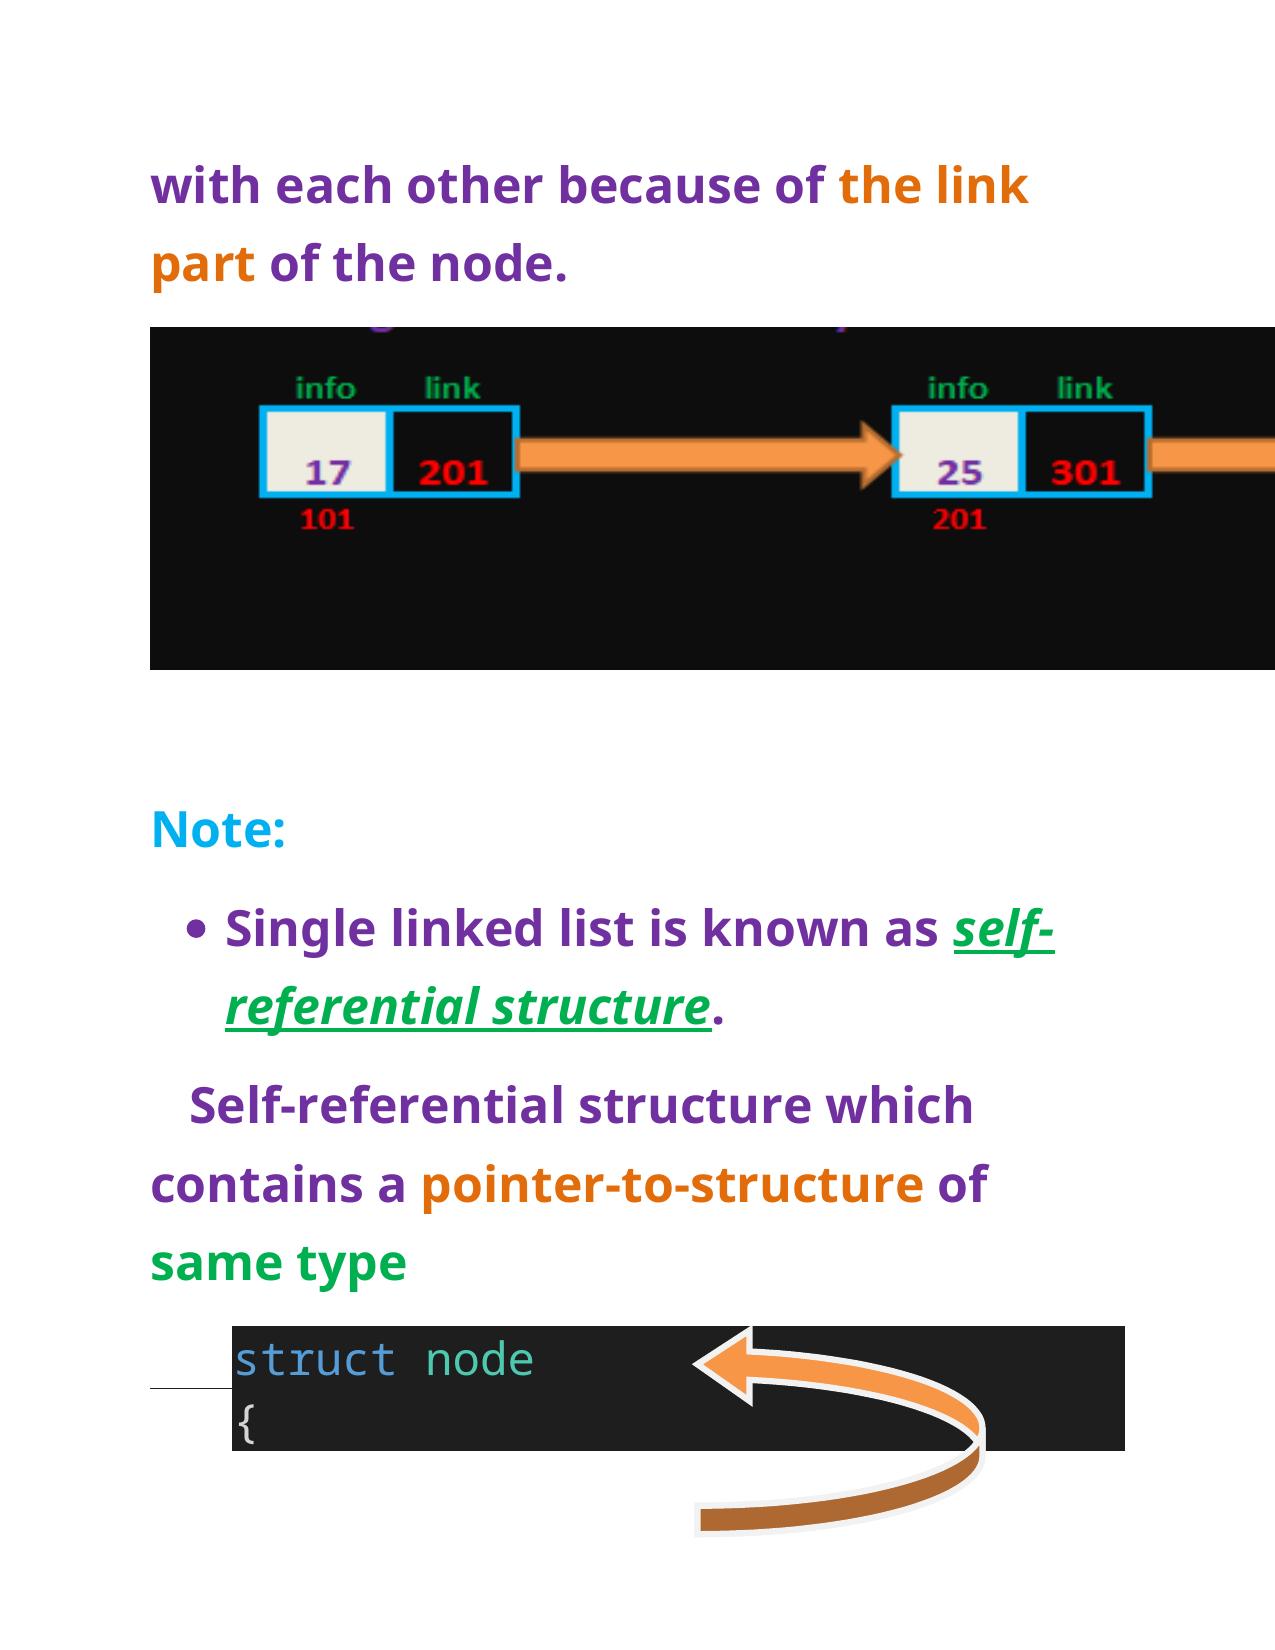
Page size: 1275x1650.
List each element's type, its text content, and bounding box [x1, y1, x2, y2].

text struct node [753, 1326, 1125, 1388]
text { [952, 1388, 1125, 1451]
list Single linked list is known as self-referential structure. [187, 893, 1125, 1039]
picture [150, 327, 1275, 670]
text Self-referential structure which contains a pointer-to-structure of same type [150, 1070, 1125, 1295]
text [150, 150, 1125, 296]
text { [150, 1388, 973, 1451]
text Note: [150, 794, 1125, 862]
text struct node [232, 1326, 748, 1388]
